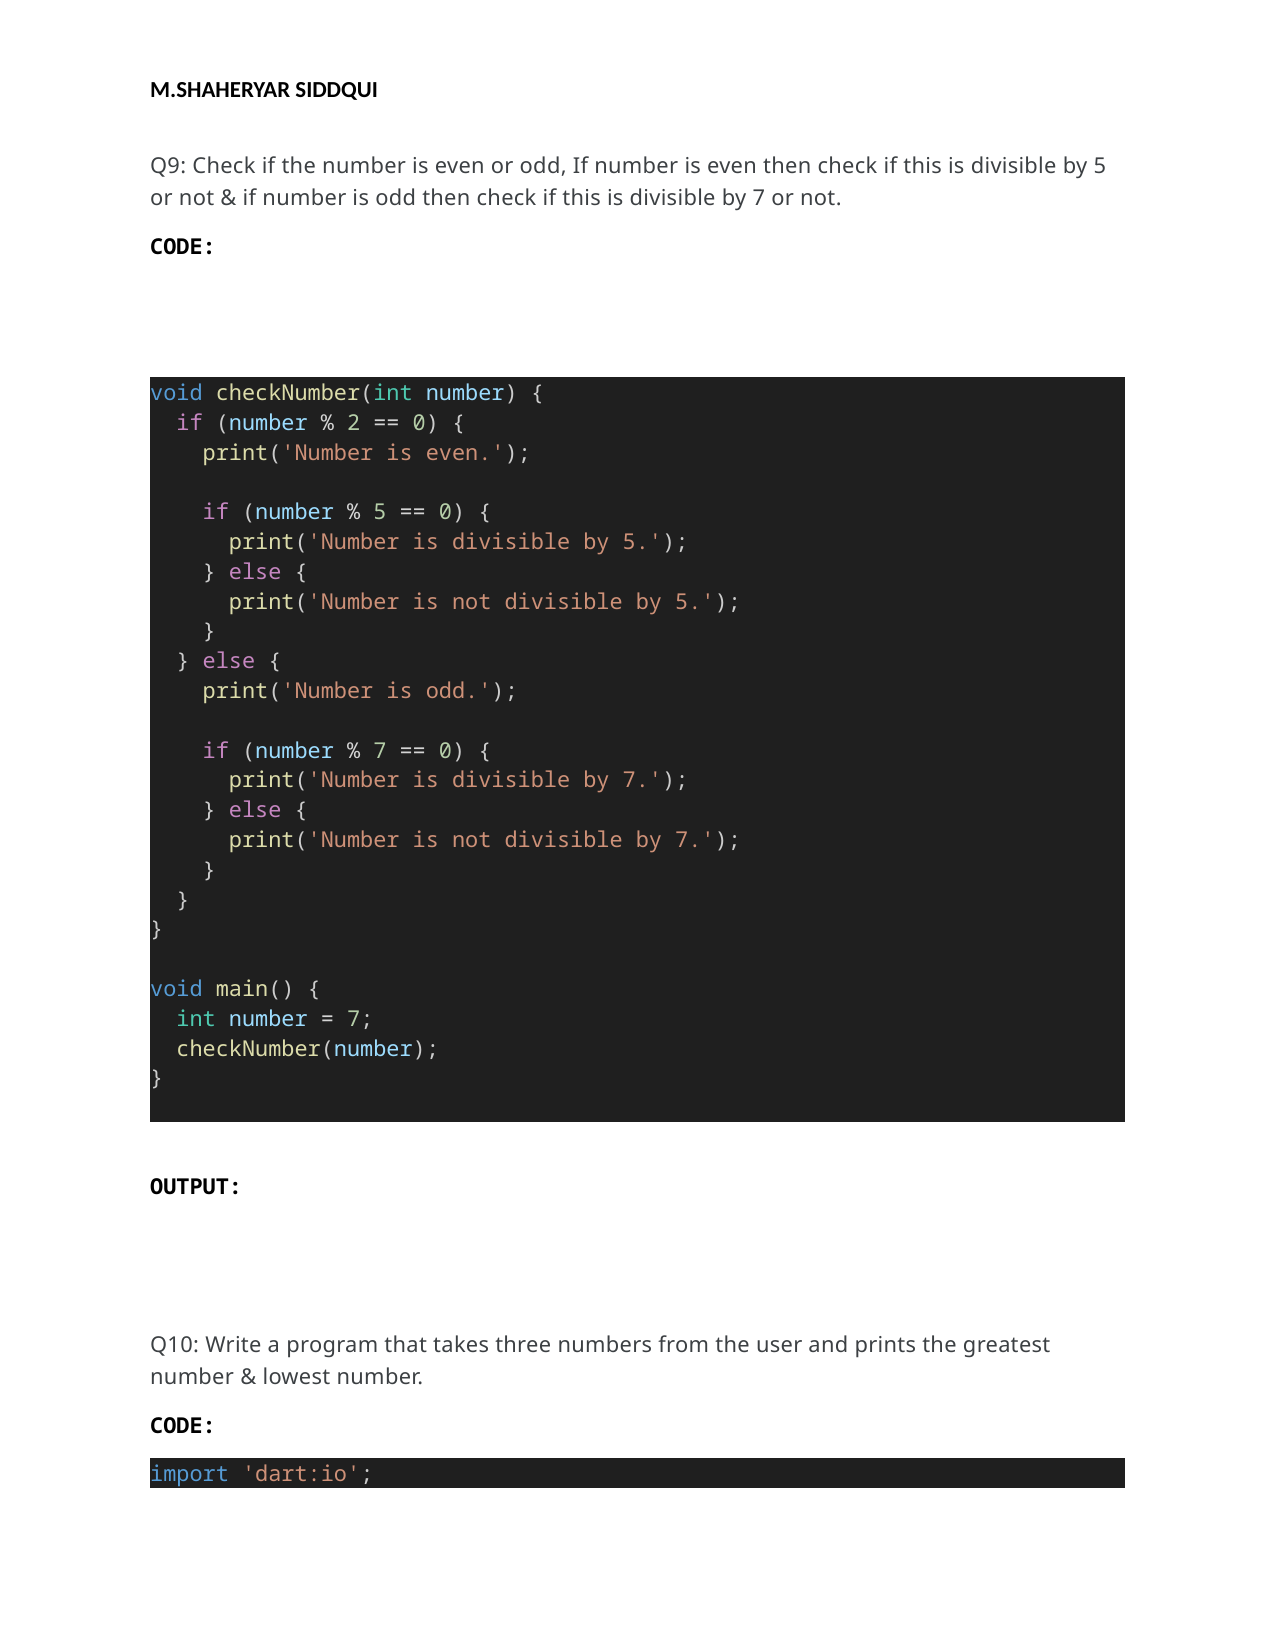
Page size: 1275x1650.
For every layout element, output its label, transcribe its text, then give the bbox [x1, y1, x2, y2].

text } [150, 883, 1125, 913]
text void checkNumber(int number) { [150, 377, 1125, 407]
text if (number % 7 == 0) { [150, 734, 1125, 764]
text print('Number is odd.'); [150, 675, 1125, 705]
text CODE: [150, 231, 1125, 261]
text } [150, 1062, 1125, 1092]
text print('Number is not divisible by 7.'); [150, 824, 1125, 854]
text } [150, 913, 1125, 943]
text } [150, 854, 1125, 883]
text } else { [150, 794, 1125, 824]
text import 'dart:io'; [150, 1458, 1125, 1488]
text OUTPUT: [150, 1171, 1125, 1200]
text Q10: Write a program that takes three numbers from the user and prints the greatest number & lowest number. [150, 1329, 1125, 1391]
text if (number % 2 == 0) { [150, 407, 1125, 437]
text if (number % 5 == 0) { [150, 496, 1125, 526]
text void main() { [150, 973, 1125, 1003]
text } else { [150, 645, 1125, 675]
text print('Number is not divisible by 5.'); [150, 586, 1125, 615]
text print('Number is divisible by 5.'); [150, 526, 1125, 556]
text } [150, 615, 1125, 645]
text Q9: Check if the number is even or odd, If number is even then check if this is divisible by 5 or not & if number is odd then check if this is divisible by 7 or not. [150, 150, 1125, 212]
text int number = 7; [150, 1003, 1125, 1032]
text print('Number is even.'); [150, 437, 1125, 466]
text } else { [150, 556, 1125, 586]
text print('Number is divisible by 7.'); [150, 764, 1125, 794]
text CODE: [150, 1409, 1125, 1439]
text checkNumber(number); [150, 1032, 1125, 1062]
